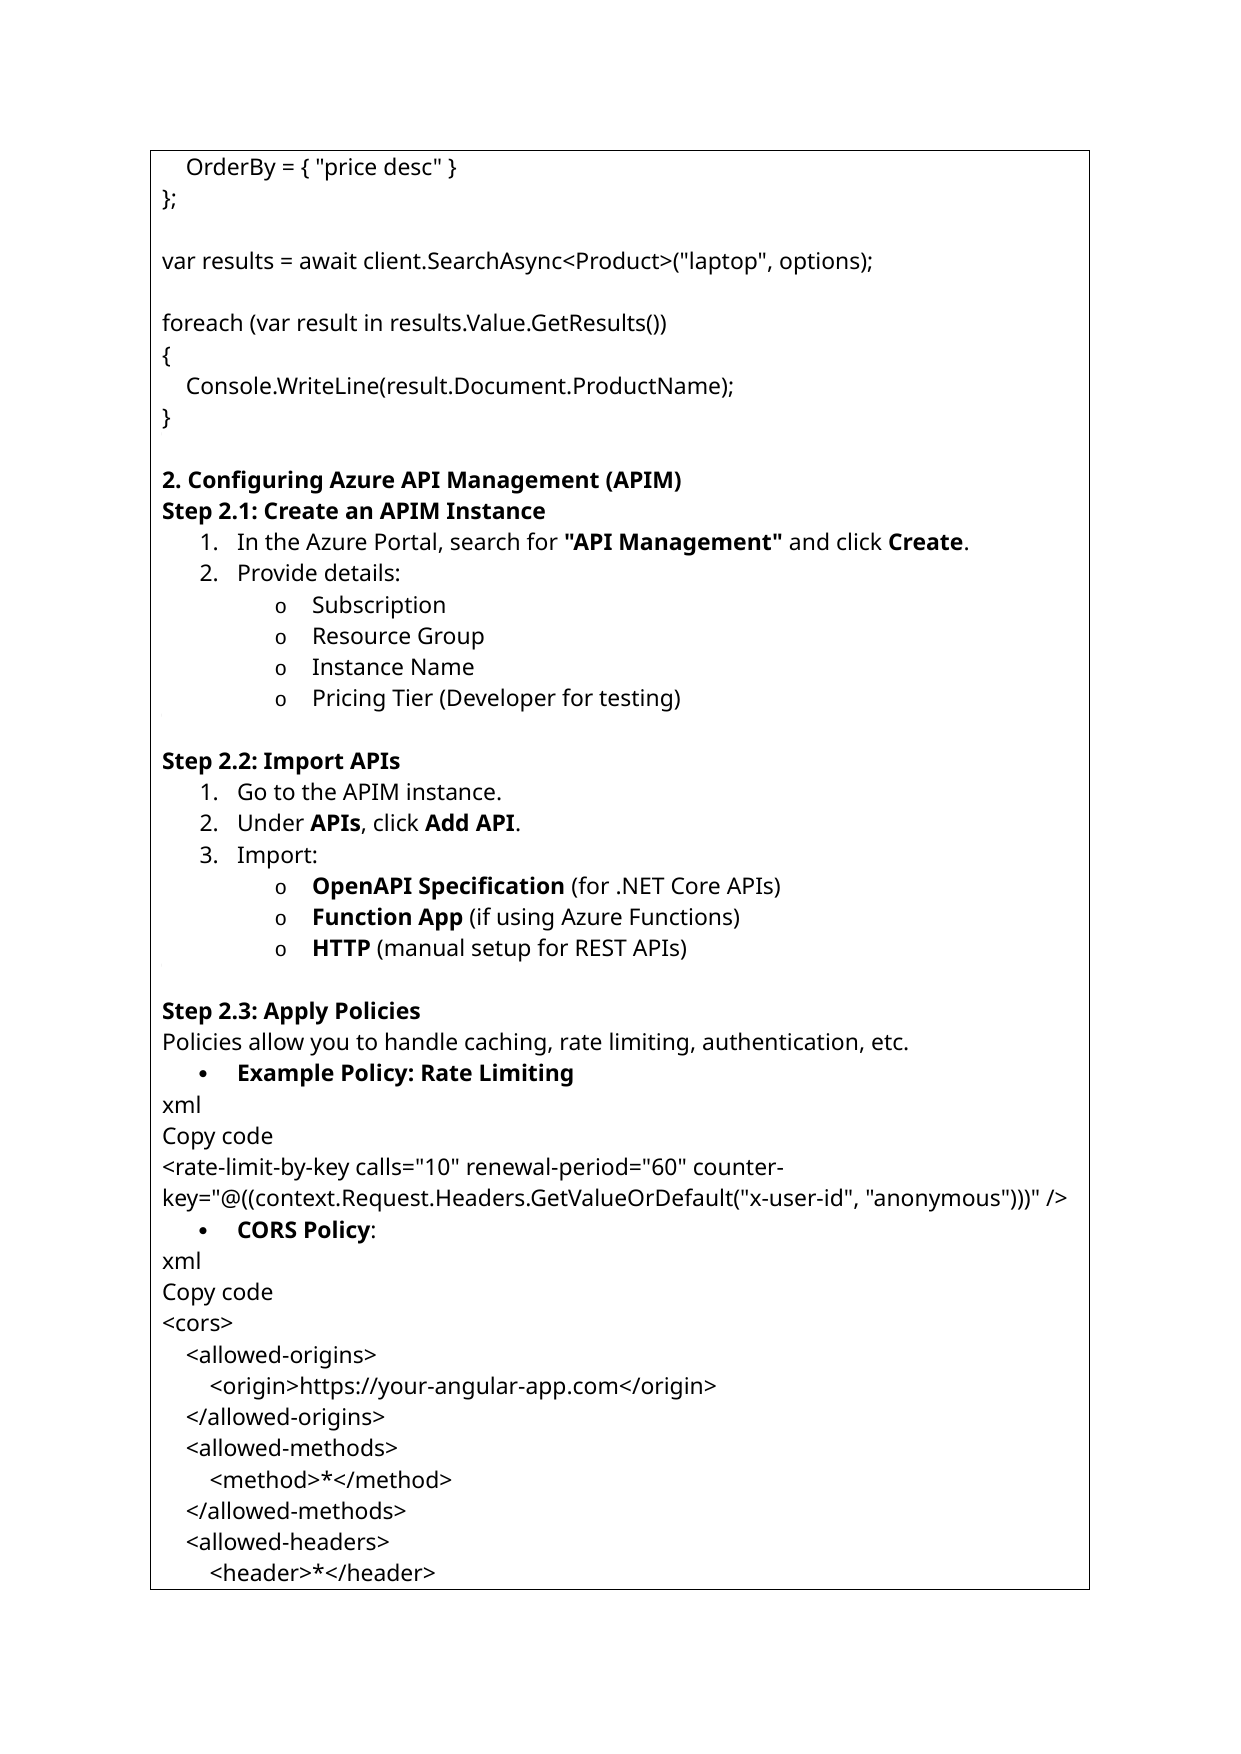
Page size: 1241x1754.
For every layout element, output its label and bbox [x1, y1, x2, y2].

table_header [151, 151, 1089, 1588]
